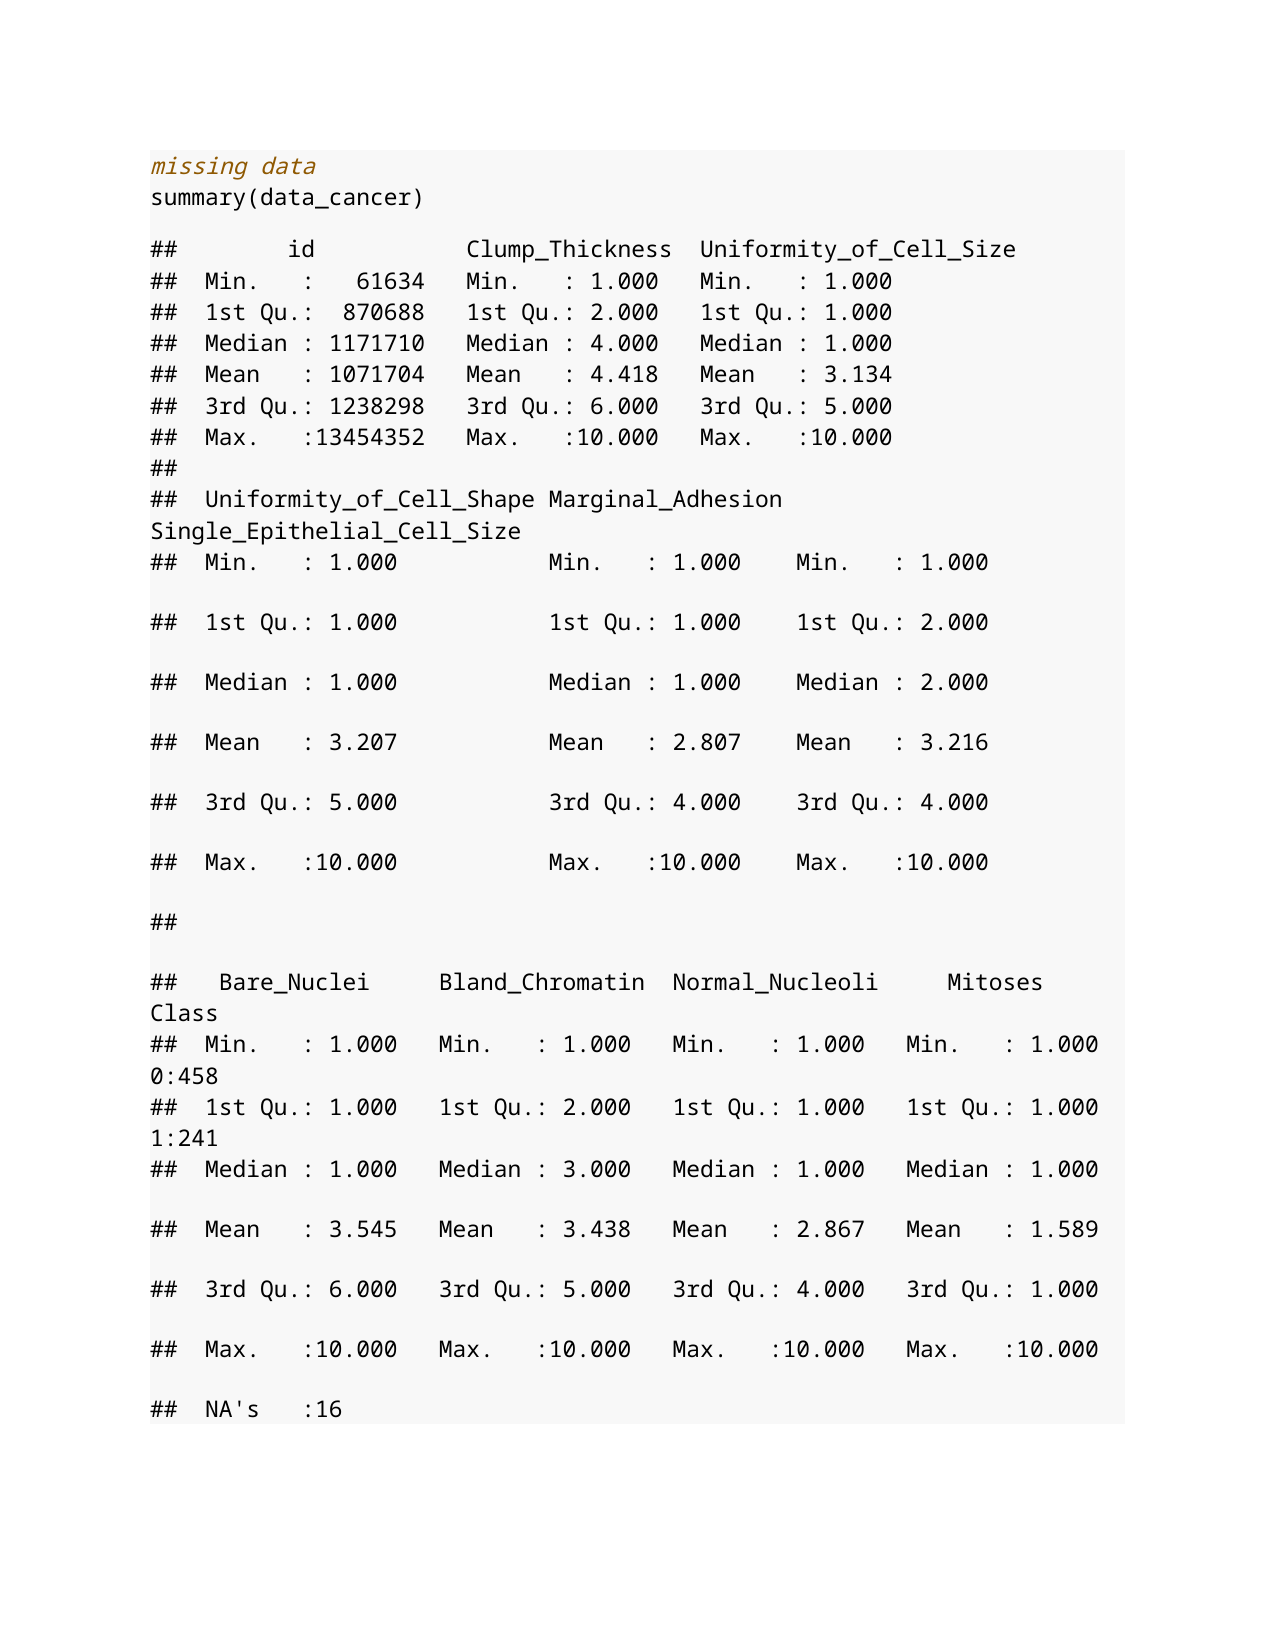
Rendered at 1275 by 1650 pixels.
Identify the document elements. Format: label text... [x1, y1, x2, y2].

text ## id Clump_Thickness Uniformity_of_Cell_Size ## Min. : 61634 Min. : 1.000 Min. : 1.000 ## 1st Qu.: 870688 1st Qu.: 2.000 1st Qu.: 1.000 ## Median : 1171710 Median : 4.000 Median : 1.000 ## Mean : 1071704 Mean : 4.418 Mean : 3.134 ## 3rd Qu.: 1238298 3rd Qu.: 6.000 3rd Qu.: 5.000 ## Max. :13454352 Max. :10.000 Max. :10.000 ## ## Uniformity_of_Cell_Shape Marginal_Adhesion Single_Epithelial_Cell_Size ## Min. : 1.000 Min. : 1.000 Min. : 1.000 ## 1st Qu.: 1.000 1st Qu.: 1.000 1st Qu.: 2.000 ## Median : 1.000 Median : 1.000 Median : 2.000 ## Mean : 3.207 Mean : 2.807 Mean : 3.216 ## 3rd Qu.: 5.000 3rd Qu.: 4.000 3rd Qu.: 4.000 ## Max. :10.000 Max. :10.000 Max. :10.000 ## ## Bare_Nuclei Bland_Chromatin Normal_Nucleoli Mitoses Class ## Min. : 1.000 Min. : 1.000 Min. : 1.000 Min. : 1.000 0:458 ## 1st Qu.: 1.000 1st Qu.: 2.000 1st Qu.: 1.000 1st Qu.: 1.000 1:241 ## Median : 1.000 Median : 3.000 Median : 1.000 Median : 1.000 ## Mean : 3.545 Mean : 3.438 Mean : 2.867 Mean : 1.589 ## 3rd Qu.: 6.000 3rd Qu.: 5.000 3rd Qu.: 4.000 3rd Qu.: 1.000 ## Max. :10.000 Max. :10.000 Max. :10.000 Max. :10.000 ## NA's :16 [150, 233, 1125, 1424]
